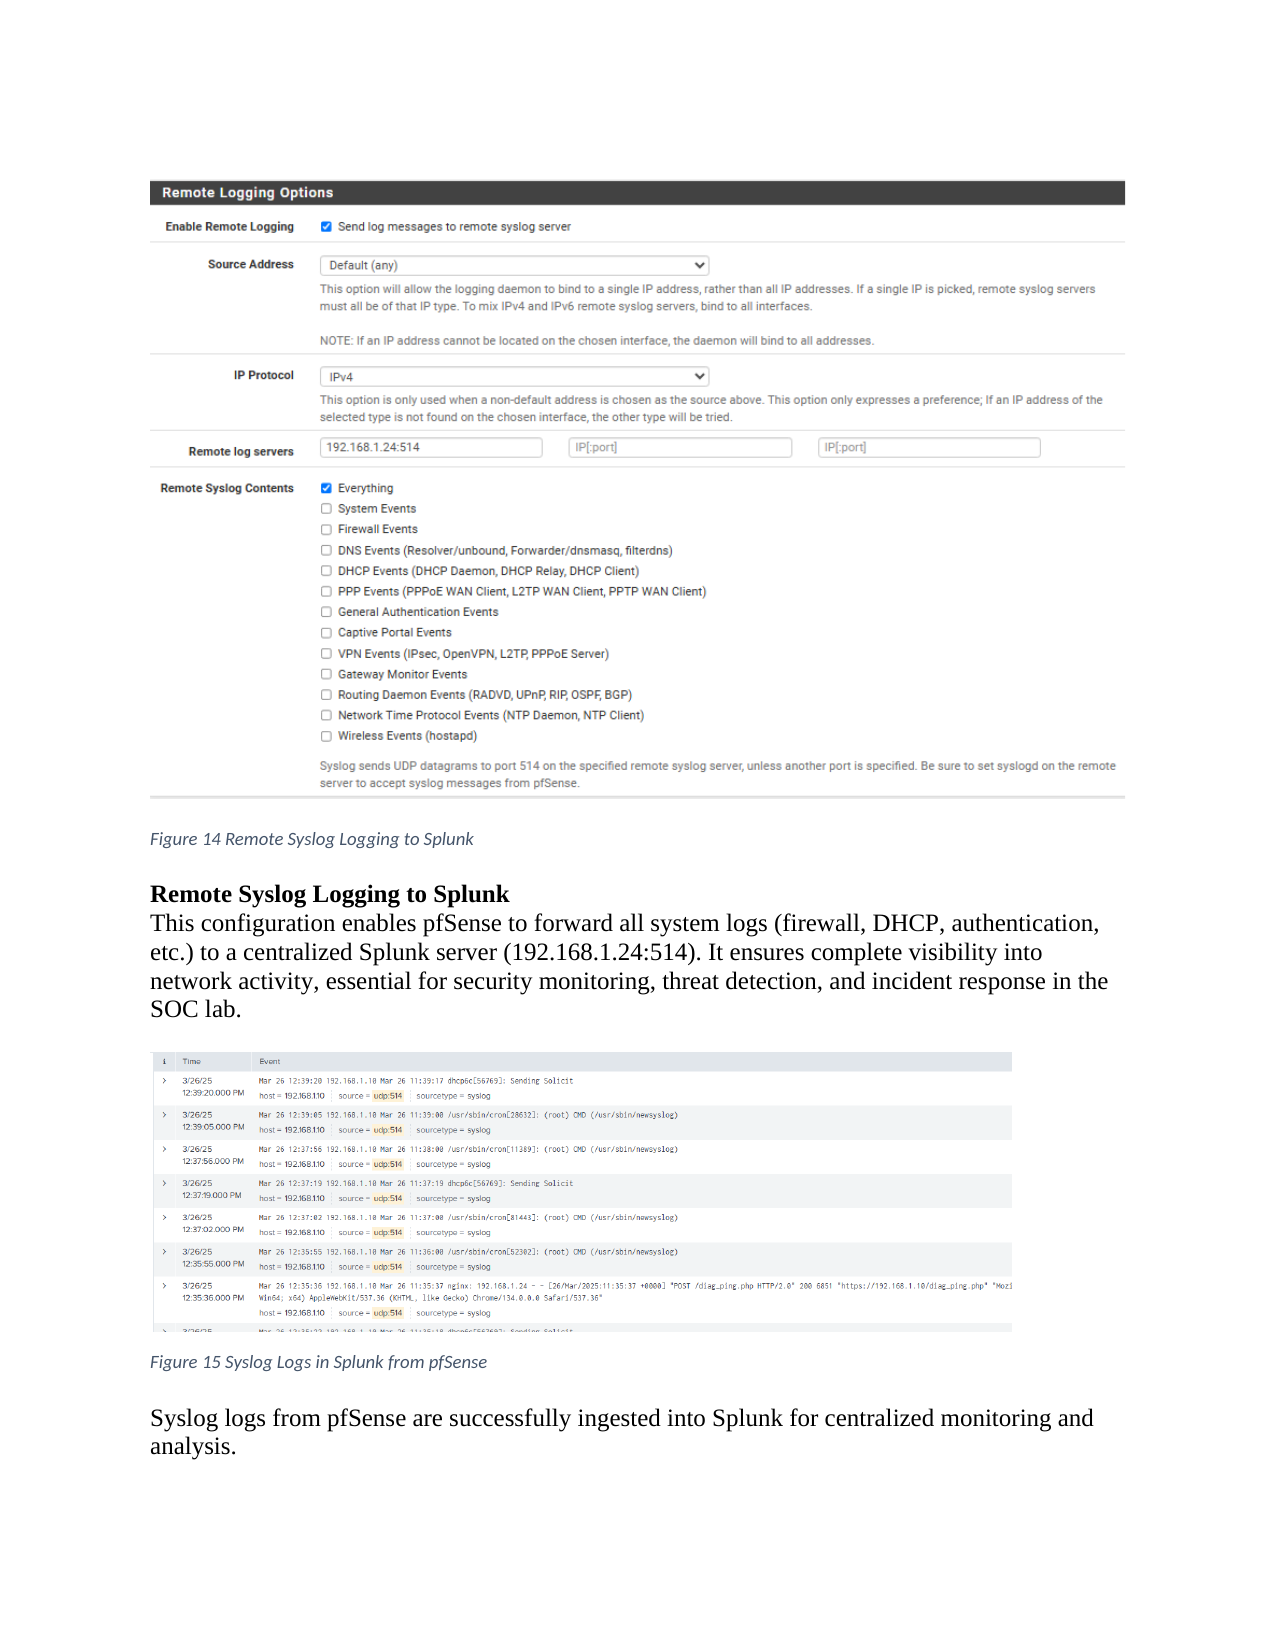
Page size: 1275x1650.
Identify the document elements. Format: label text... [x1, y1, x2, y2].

text Figure 15 Syslog Logs in Splunk from pfSense [150, 1351, 1125, 1373]
text Figure 14 Remote Syslog Logging to Splunk [150, 827, 1125, 850]
text Syslog logs from pfSense are successfully ingested into Splunk for centralized monitoring and analysis. [150, 1403, 1125, 1460]
picture [150, 1052, 1125, 1332]
text Remote Syslog Logging to Splunk This configuration enables pfSense to forward all system logs (firewall, DHCP, authentication, etc.) to a centralized Splunk server (192.168.1.24:514). It ensures complete visibility into network activity, essential for security monitoring, threat detection, and incident response in the SOC lab. [150, 879, 1125, 1023]
picture [150, 179, 1125, 799]
